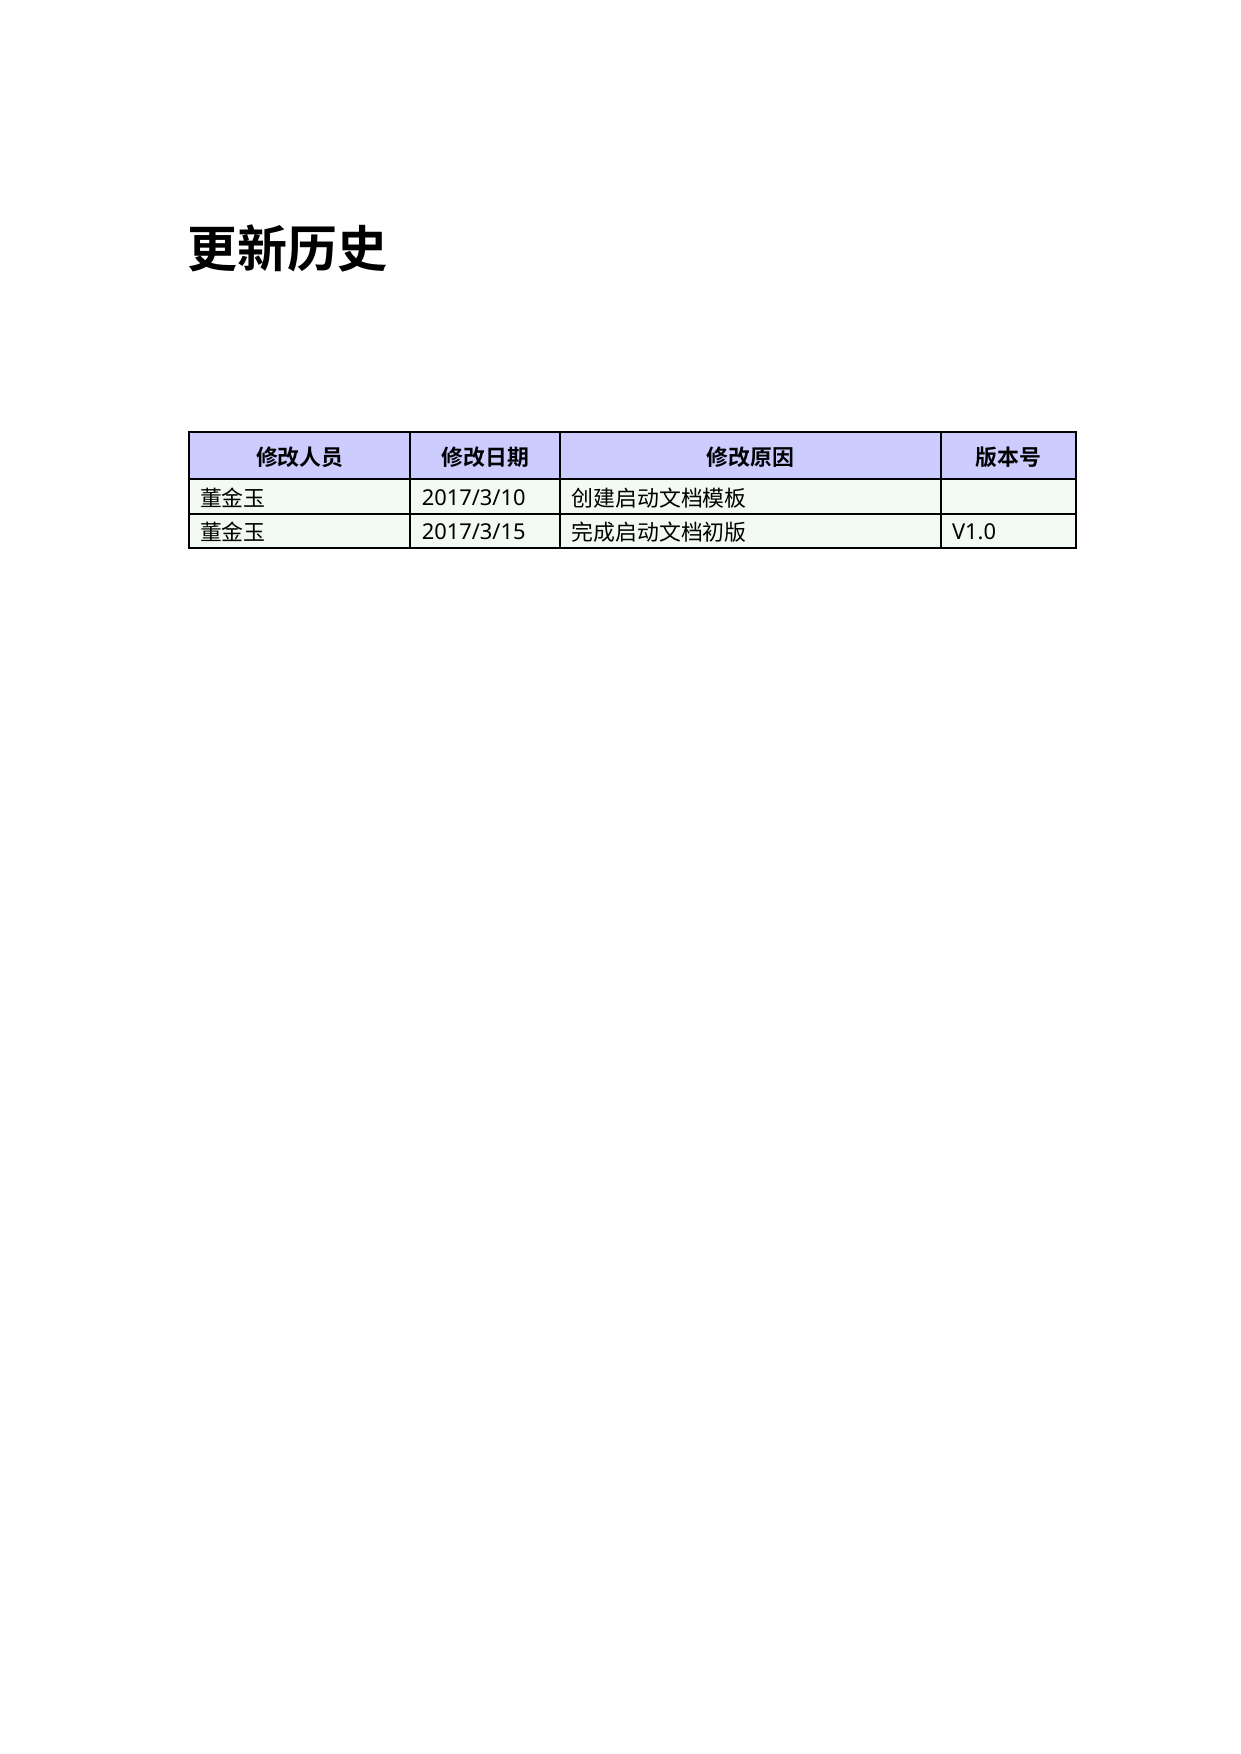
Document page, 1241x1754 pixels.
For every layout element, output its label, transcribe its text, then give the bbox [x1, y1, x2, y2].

table_cell V1.0 [942, 515, 1075, 547]
subtitle 更新历史 [187, 197, 1053, 295]
table_cell 董金玉 [190, 515, 409, 547]
table_cell 创建启动文档模板 [561, 480, 940, 513]
table_header 修改日期 [411, 433, 559, 478]
table_cell 2017/3/10 [411, 480, 559, 513]
table_header 修改原因 [561, 433, 940, 478]
table_header 修改人员 [190, 433, 409, 478]
table_cell 董金玉 [190, 480, 409, 513]
table_cell [942, 480, 1075, 513]
table_header 版本号 [942, 433, 1075, 478]
table_cell 完成启动文档初版 [561, 515, 940, 547]
table_cell 2017/3/15 [411, 515, 559, 547]
